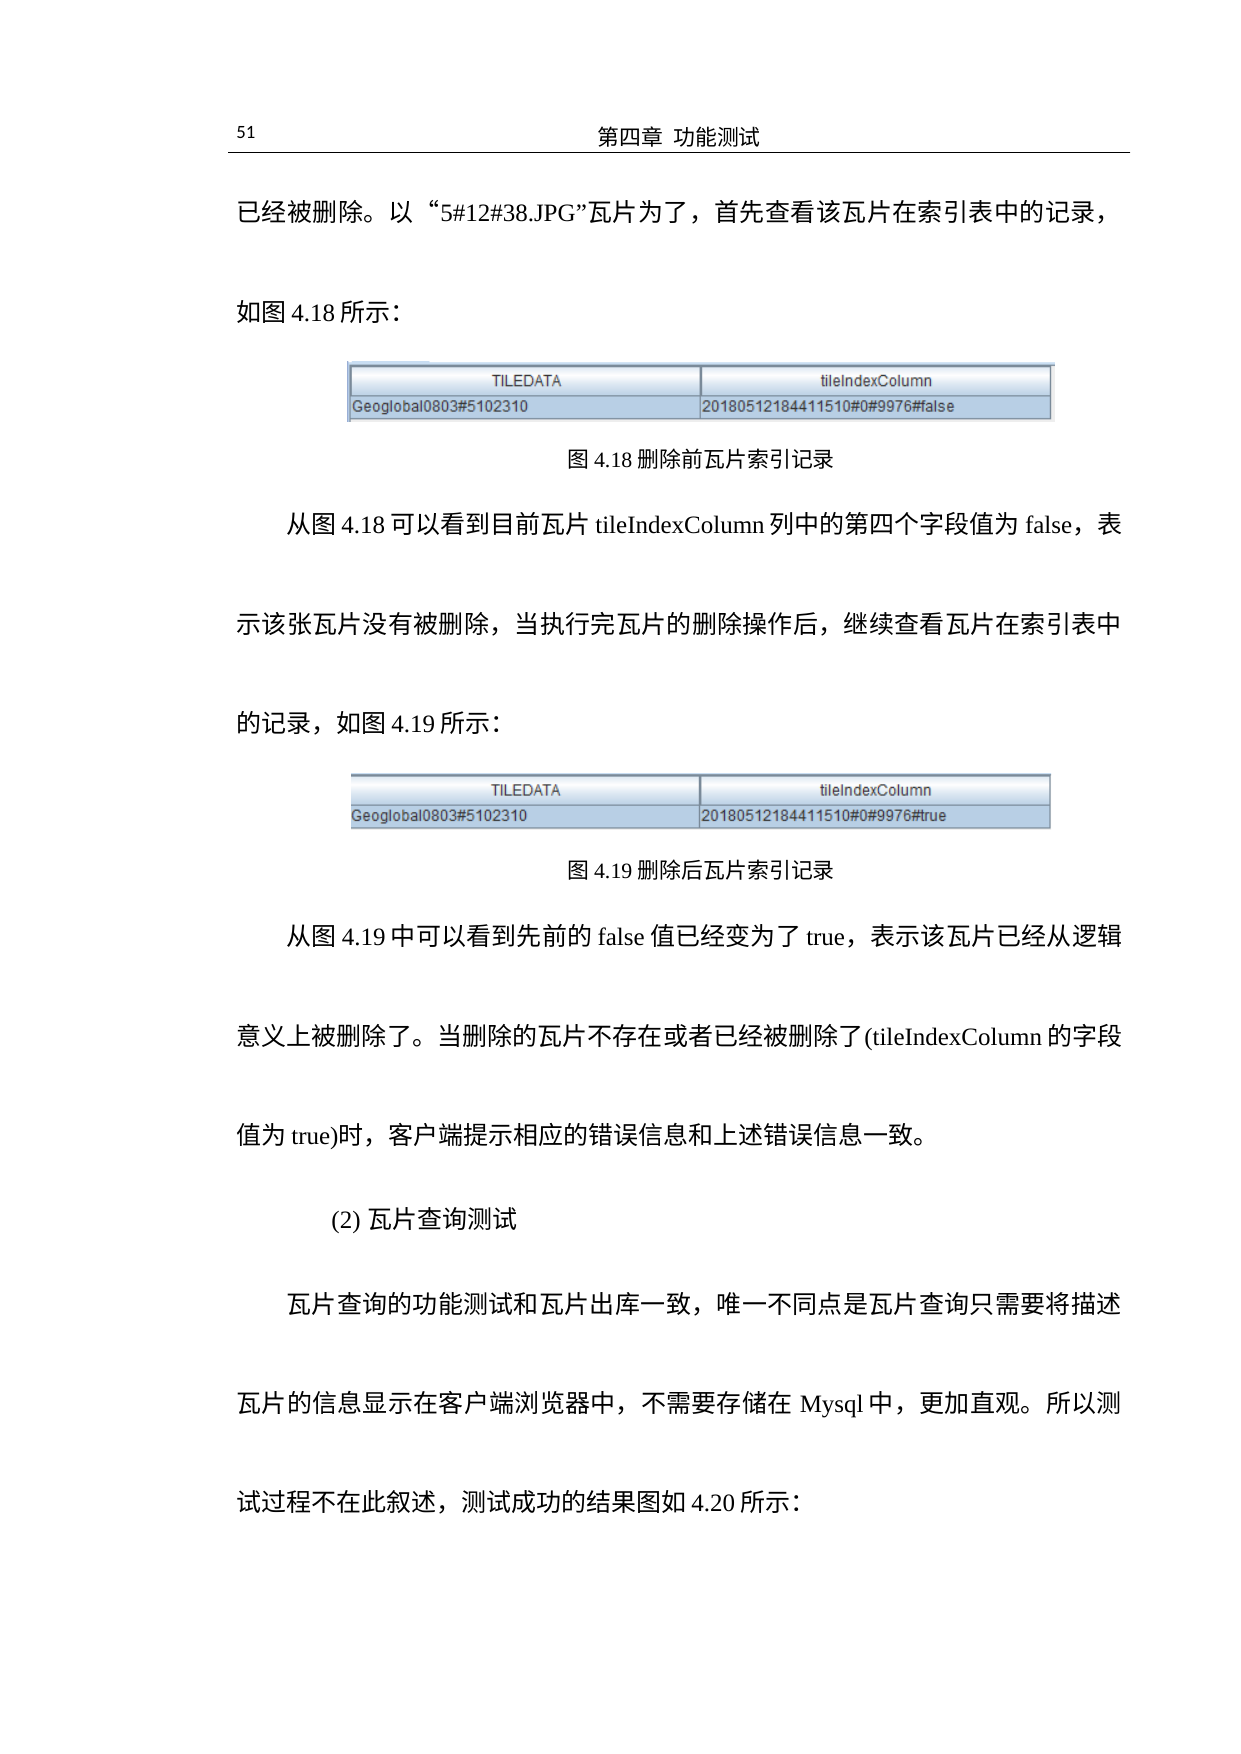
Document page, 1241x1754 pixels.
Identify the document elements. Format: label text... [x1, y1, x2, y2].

picture [351, 773, 1052, 830]
picture [347, 361, 1055, 422]
list 从本章3.2.2的(5)可以知道瓦片删除采用一个标志字段isDelete，该字段存储在瓦片索引Value的第四个字段，当其值为false时，表示瓦片没有被删除，反之已经被删除。以“5#12#38.JPG”瓦片为了，首先查看该瓦片在索引表中的记录，如图4.18所示： [236, 178, 1122, 343]
list 从图4.19中可以看到先前的false值已经变为了true，表示该瓦片已经从逻辑意义上被删除了。当删除的瓦片不存在或者已经被删除了(tileIndexColumn的字段值为true)时，客户端提示相应的错误信息和上述错误信息一致。 [236, 902, 1122, 1167]
list 瓦片查询测试 [281, 1185, 1122, 1251]
list 瓦片查询的功能测试和瓦片出库一致，唯一不同点是瓦片查询只需要将描述瓦片的信息显示在客户端浏览器中，不需要存储在Mysql中，更加直观。所以测试过程不在此叙述，测试成功的结果图如4.20所示： [236, 1269, 1122, 1534]
list 图4.19 删除后瓦片索引记录 [236, 853, 1122, 886]
list 从图4.18可以看到目前瓦片tileIndexColumn列中的第四个字段值为false，表示该张瓦片没有被删除，当执行完瓦片的删除操作后，继续查看瓦片在索引表中的记录，如图4.19所示： [236, 490, 1122, 755]
list 图4.18 删除前瓦片索引记录 [236, 441, 1122, 474]
